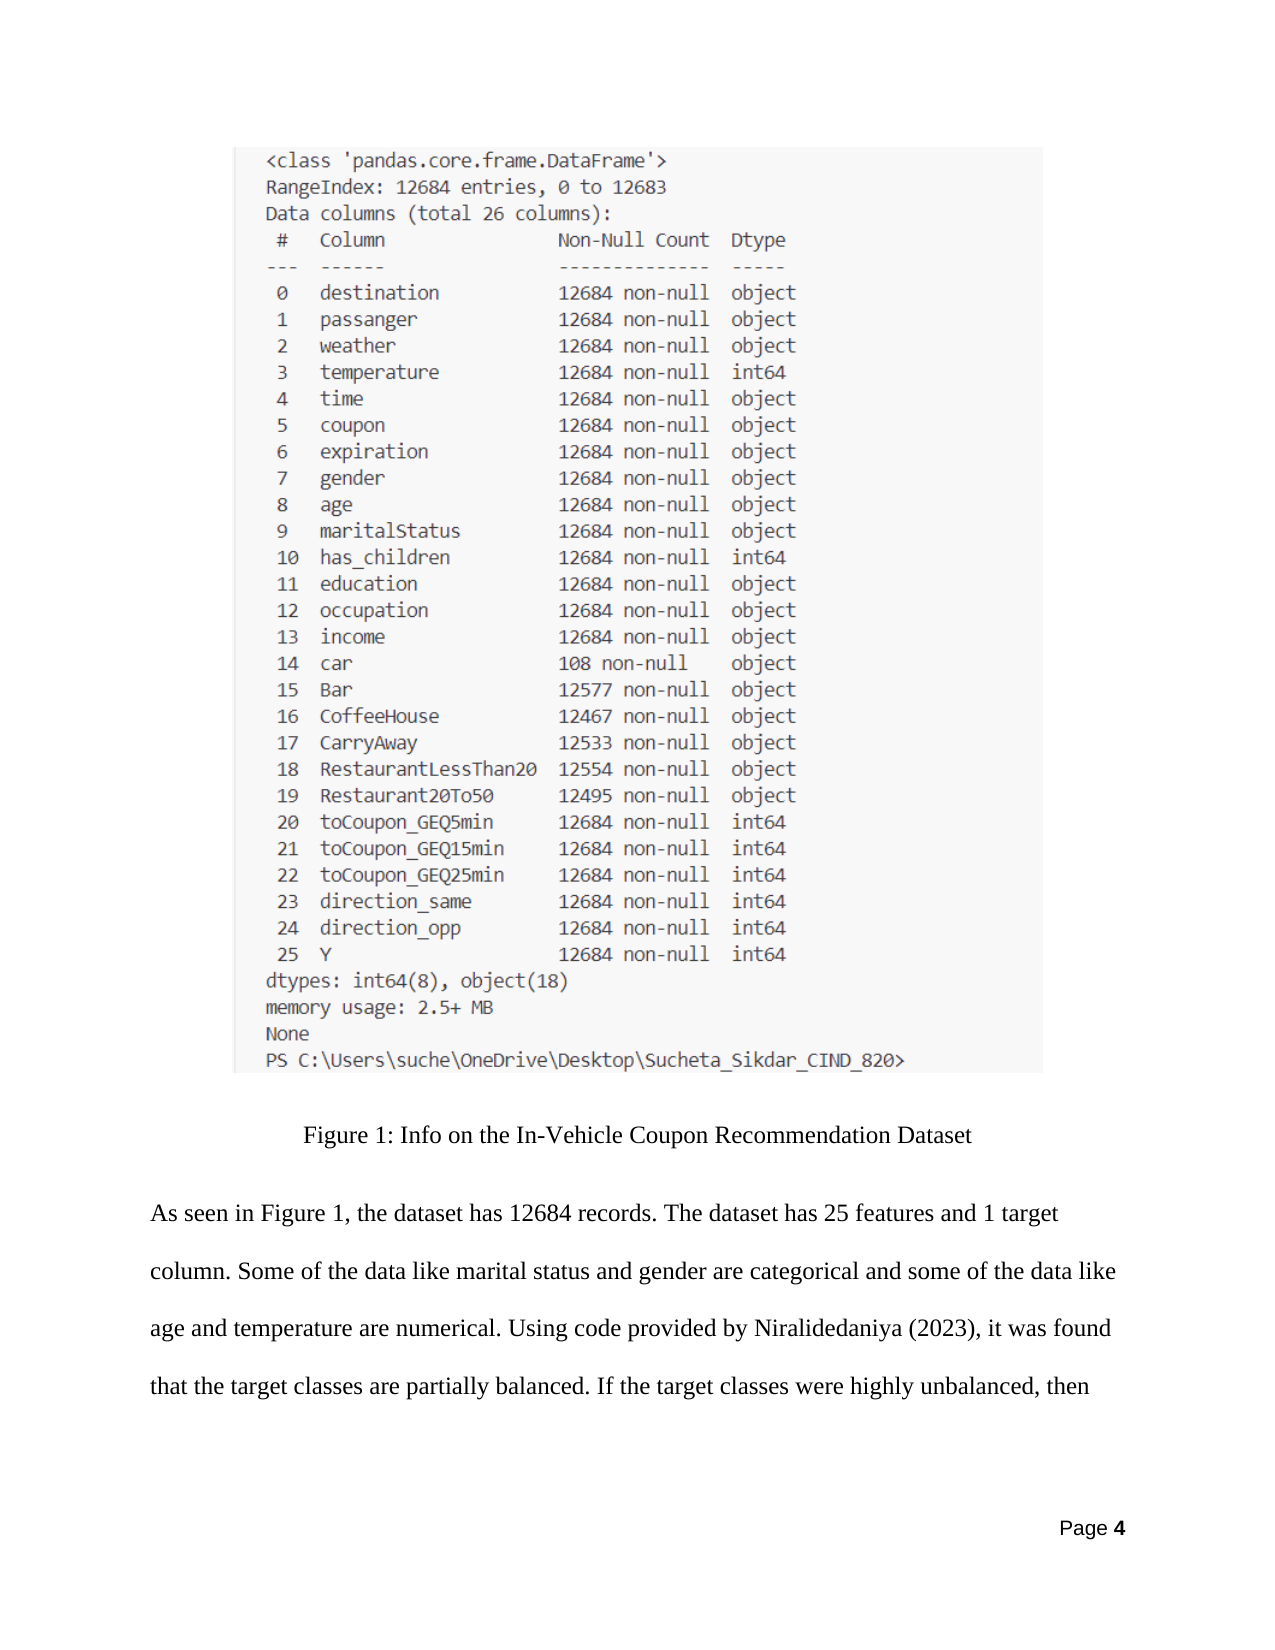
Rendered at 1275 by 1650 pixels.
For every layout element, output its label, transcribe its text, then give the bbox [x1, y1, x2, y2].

picture [232, 147, 1043, 1073]
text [150, 1198, 1125, 1399]
text Figure 1: Info on the In-Vehicle Coupon Recommendation Dataset [150, 1120, 1125, 1149]
